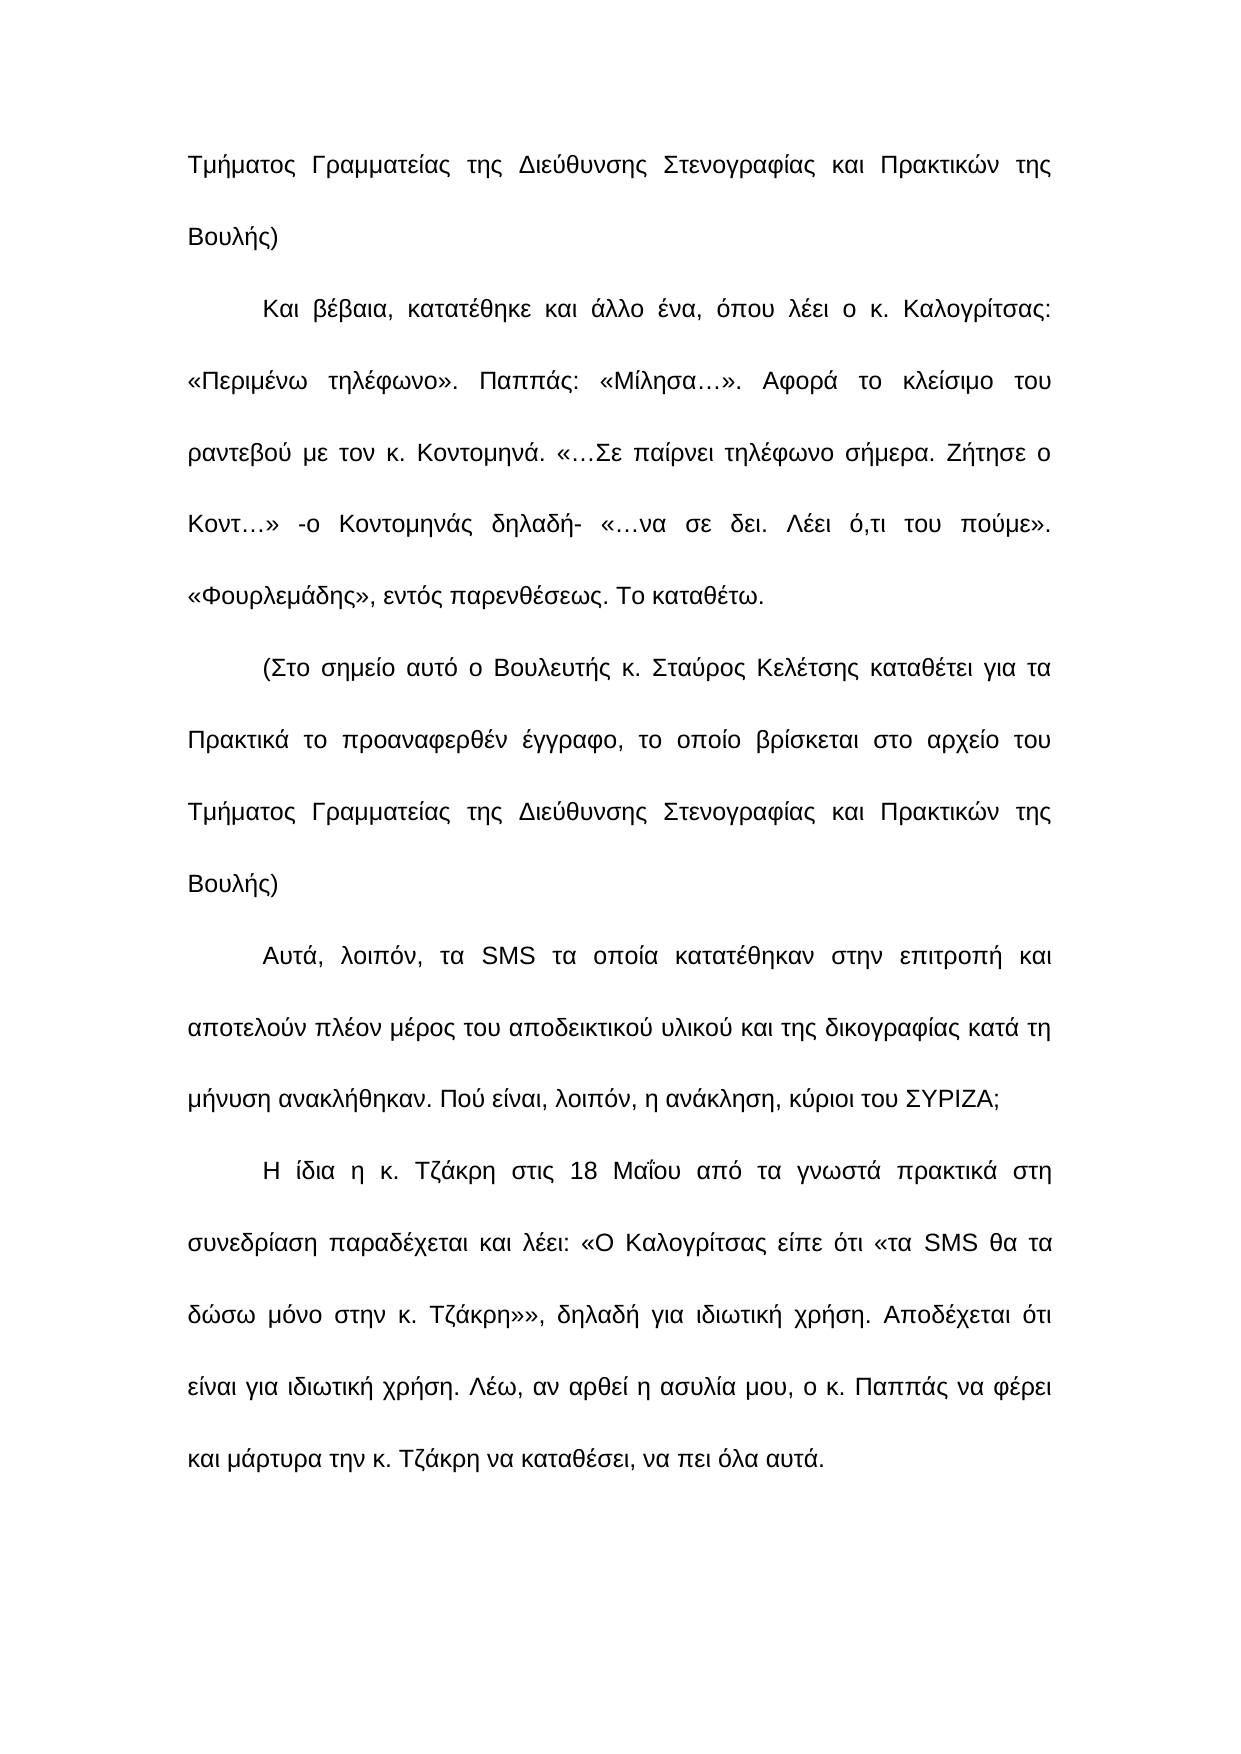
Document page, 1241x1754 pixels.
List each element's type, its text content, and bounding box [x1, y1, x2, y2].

text Η ίδια η κ. Τζάκρη στις 18 Μαΐου από τα γνωστά πρακτικά στη συνεδρίαση παραδέχεται και λέει: «Ο Καλογρίτσας είπε ότι «τα SMS θα τα δώσω μόνο στην κ. Τζάκρη»», δηλαδή για ιδιωτική χρήση. Αποδέχεται ότι είναι για ιδιωτική χρήση. Λέω, αν αρθεί η ασυλία μου, ο κ. Παππάς να φέρει και μάρτυρα την κ. Τζάκρη να καταθέσει, να πει όλα αυτά. [187, 1156, 1053, 1472]
text Αυτά, λοιπόν, τα SMS τα οποία κατατέθηκαν στην επιτροπή και αποτελούν πλέον μέρος του αποδεικτικού υλικού και της δικογραφίας κατά τη μήνυση ανακλήθηκαν. Πού είναι, λοιπόν, η ανάκληση, κύριοι του ΣΥΡΙΖΑ; [187, 941, 1053, 1113]
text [187, 150, 1053, 251]
text (Στο σημείο αυτό ο Βουλευτής κ. Σταύρος Κελέτσης καταθέτει για τα Πρακτικά το προαναφερθέν έγγραφο, το οποίο βρίσκεται στο αρχείο του Τμήματος Γραμματείας της Διεύθυνσης Στενογραφίας και Πρακτικών της Βουλής) [187, 653, 1053, 897]
text Και βέβαια, κατατέθηκε και άλλο ένα, όπου λέει ο κ. Καλογρίτσας: «Περιμένω τηλέφωνο». Παππάς: «Μίλησα…». Αφορά το κλείσιμο του ραντεβού με τον κ. Κοντομηνά. «…Σε παίρνει τηλέφωνο σήμερα. Ζήτησε ο Κοντ…» -ο Κοντομηνάς δηλαδή- «…να σε δει. Λέει ό,τι του πούμε». «Φουρλεμάδης», εντός παρενθέσεως. Το καταθέτω. [187, 294, 1053, 610]
